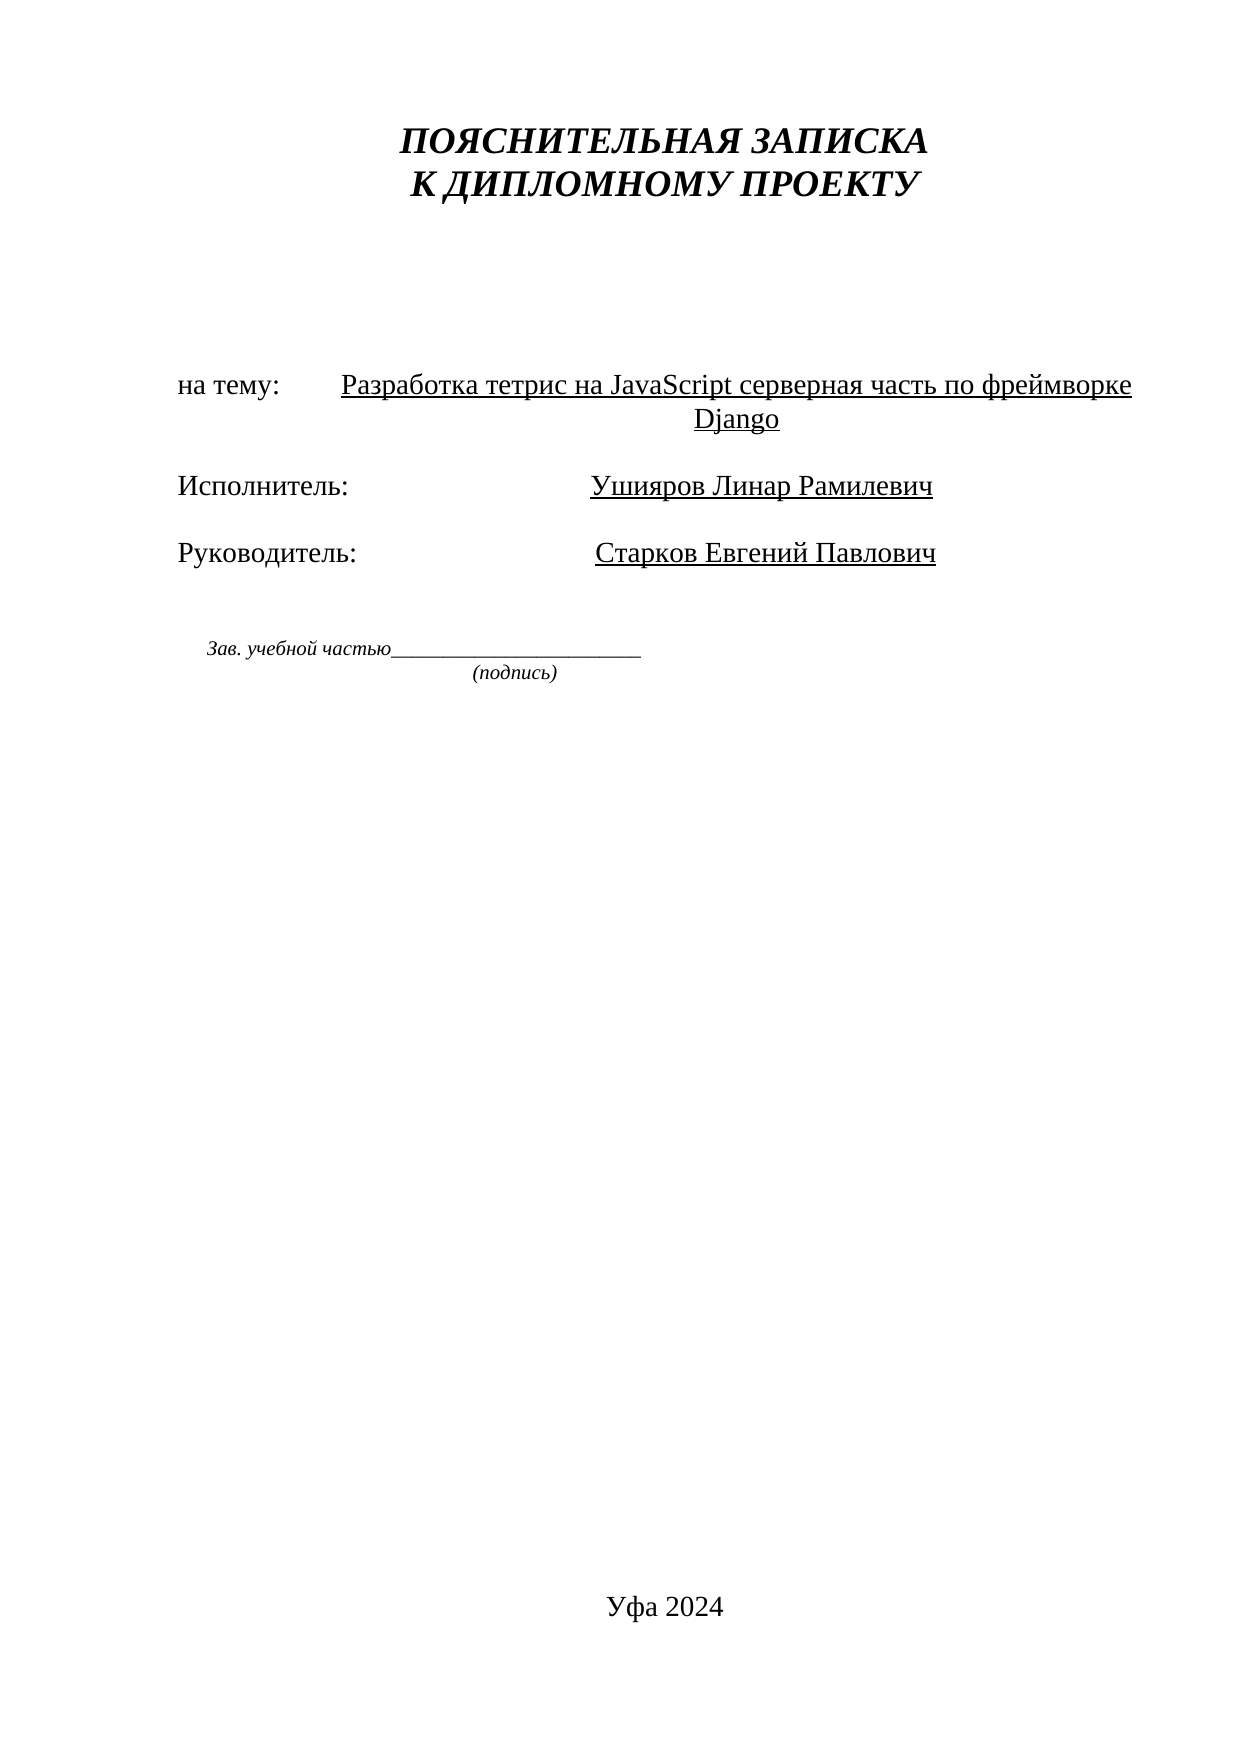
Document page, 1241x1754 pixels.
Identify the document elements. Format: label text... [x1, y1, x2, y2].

table_header Старков Евгений Павлович [369, 535, 1163, 568]
table_header Руководитель: [166, 535, 368, 568]
table_header Исполнитель: [166, 468, 360, 501]
text ПОЯСНИТЕЛЬНАЯ ЗАПИСКА [177, 118, 1152, 161]
text (подпись) [177, 660, 1152, 684]
table_header на тему: [166, 367, 310, 434]
table_header Ушияров Линар Рамилевич [360, 468, 1163, 501]
text Уфа 2024 [177, 1589, 1152, 1623]
text Зав. учебной частью________________________ [177, 636, 1152, 660]
table_header Разработка тетрис на JavaScript серверная часть по фреймворке Django [310, 367, 1163, 434]
text К ДИПЛОМНОМУ ПРОЕКТУ [177, 161, 1152, 204]
